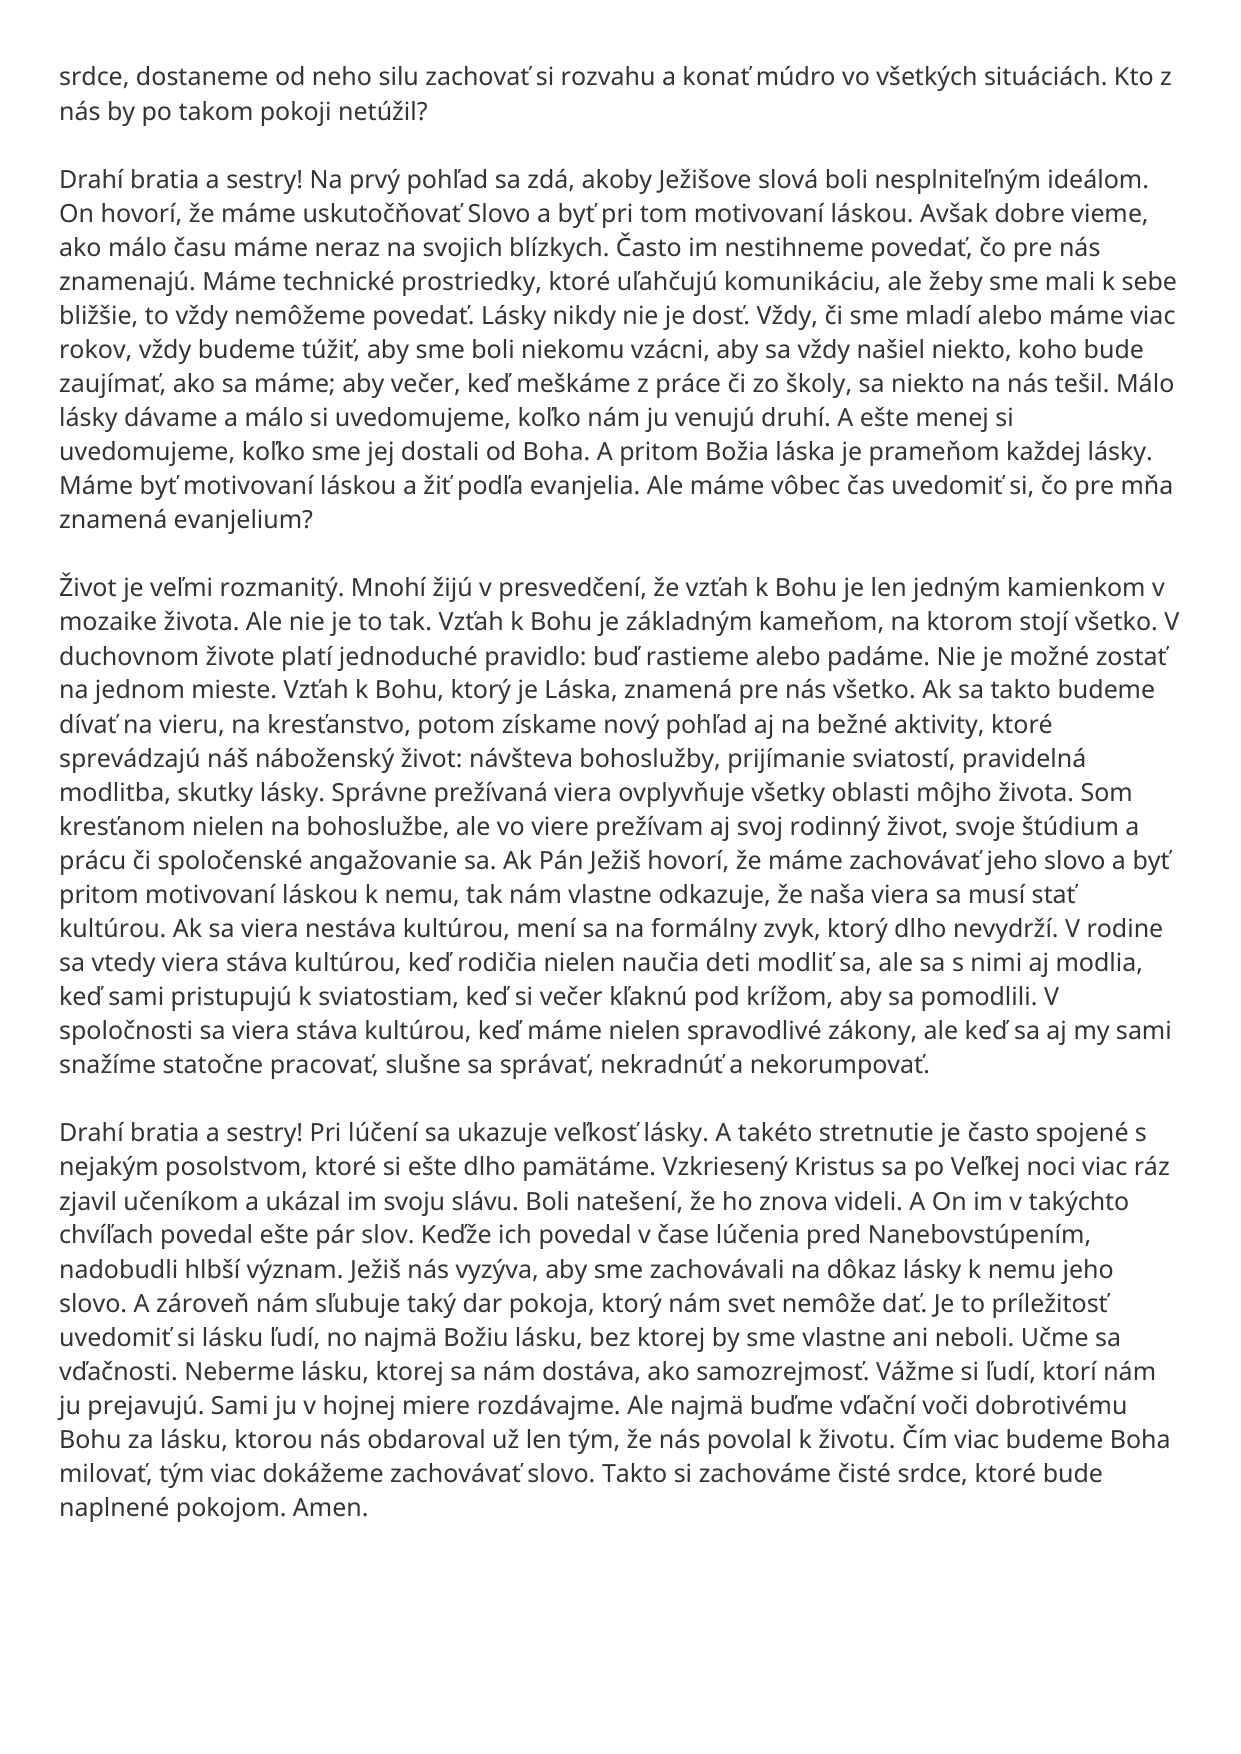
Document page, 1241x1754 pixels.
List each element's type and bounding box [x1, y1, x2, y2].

text [59, 59, 1181, 1524]
